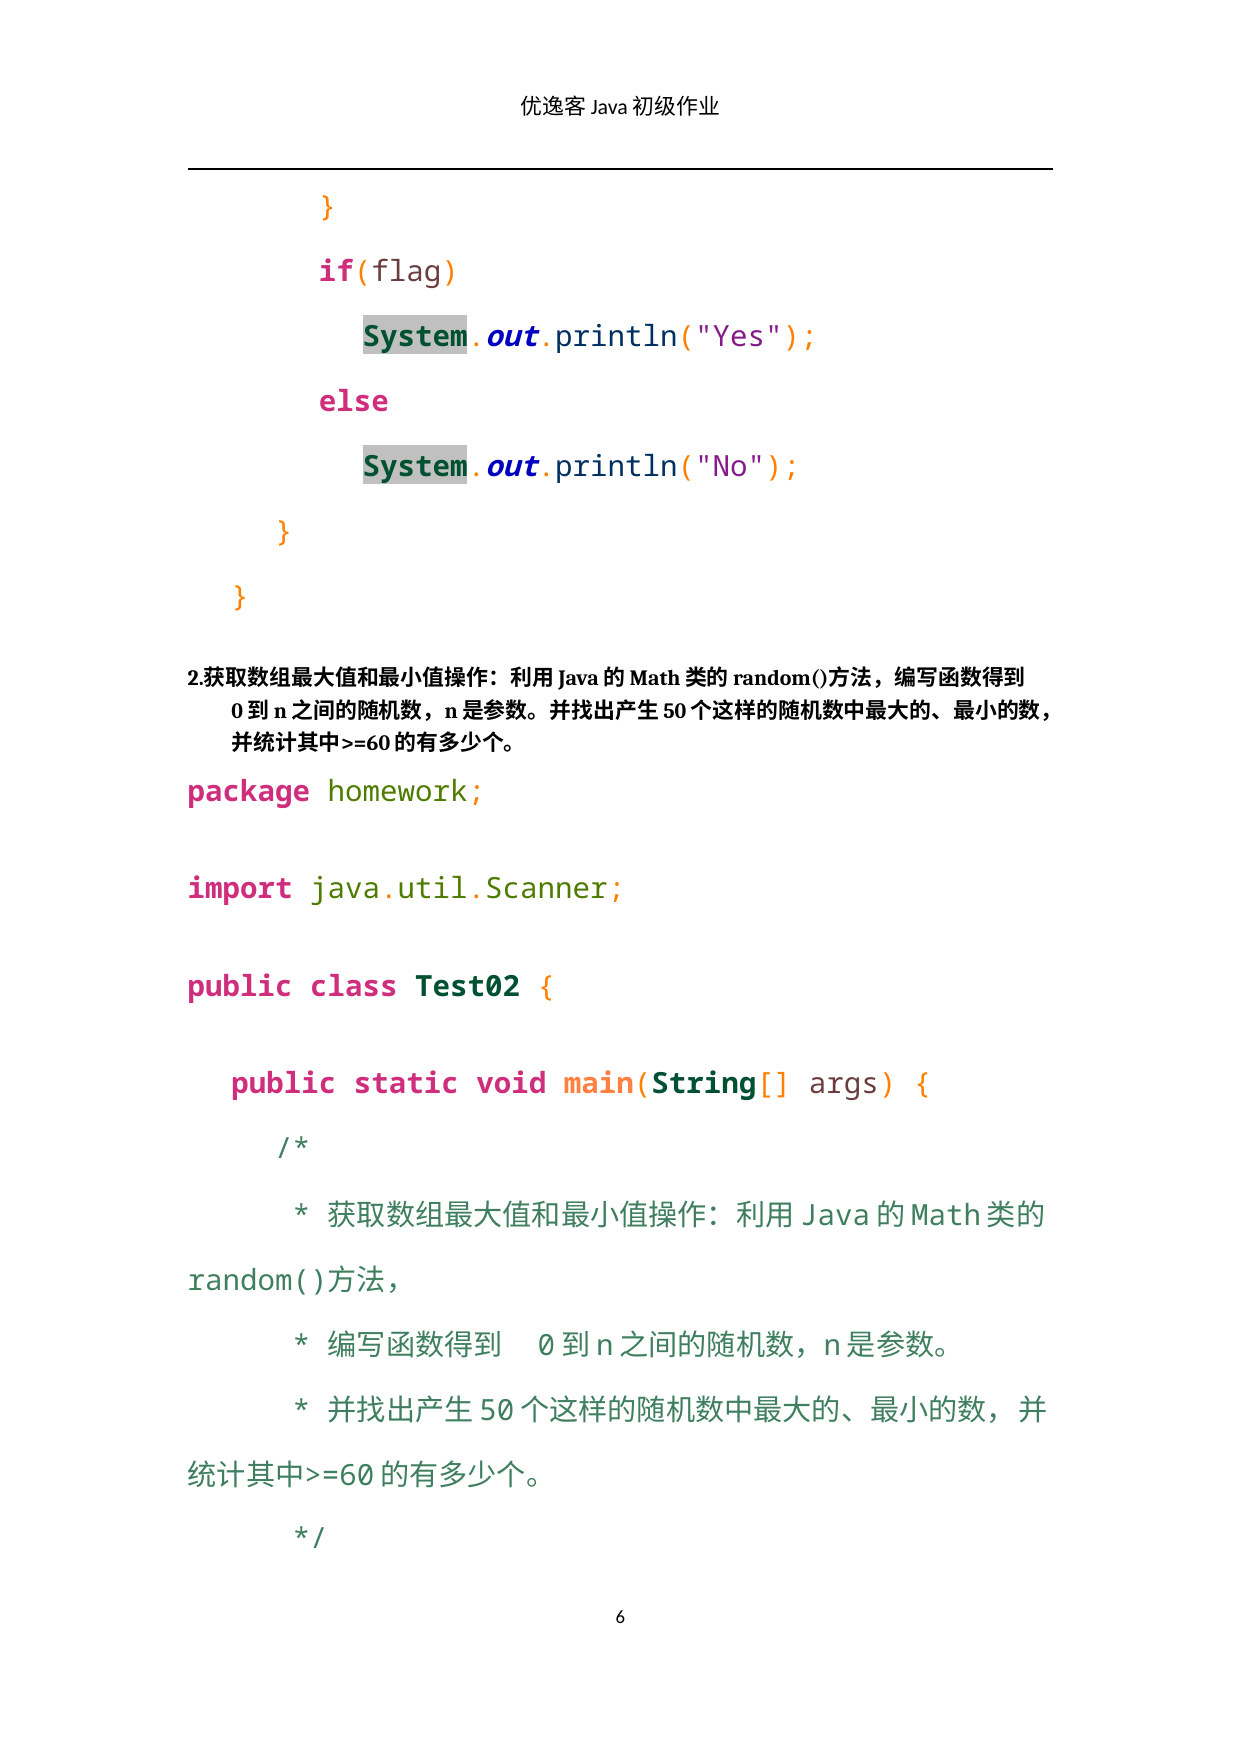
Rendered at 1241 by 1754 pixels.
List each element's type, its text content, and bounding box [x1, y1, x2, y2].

text else [231, 367, 1053, 432]
text } [231, 172, 1053, 237]
text System.out.println("Yes"); [231, 302, 1053, 367]
text * 编写函数得到 0到n之间的随机数，n是参数。 [187, 1310, 1053, 1375]
text public static void main(String[] args) { [187, 1050, 1053, 1115]
text import java.util.Scanner; [187, 855, 1053, 920]
text /* [187, 1115, 1053, 1180]
text */ [187, 1505, 1053, 1570]
text * 并找出产生50个这样的随机数中最大的、最小的数， 并统计其中>=60的有多少个。 [187, 1375, 1053, 1505]
text if(flag) [231, 237, 1053, 302]
text } [231, 562, 1053, 627]
text } [231, 497, 1053, 562]
text 2.获取数组最大值和最小值操作：利用Java的Math类的random()方法，编写函数得到 0到n之间的随机数，n是参数。并找出产生50个这样的随机数中最大的、最小的数， 并统计其中>=60的有多少个。 package homework; [187, 660, 1053, 822]
text * 获取数组最大值和最小值操作：利用Java的Math类的random()方法， [187, 1180, 1053, 1310]
text public class Test02 { [187, 952, 1053, 1017]
text System.out.println("No"); [231, 432, 1053, 497]
